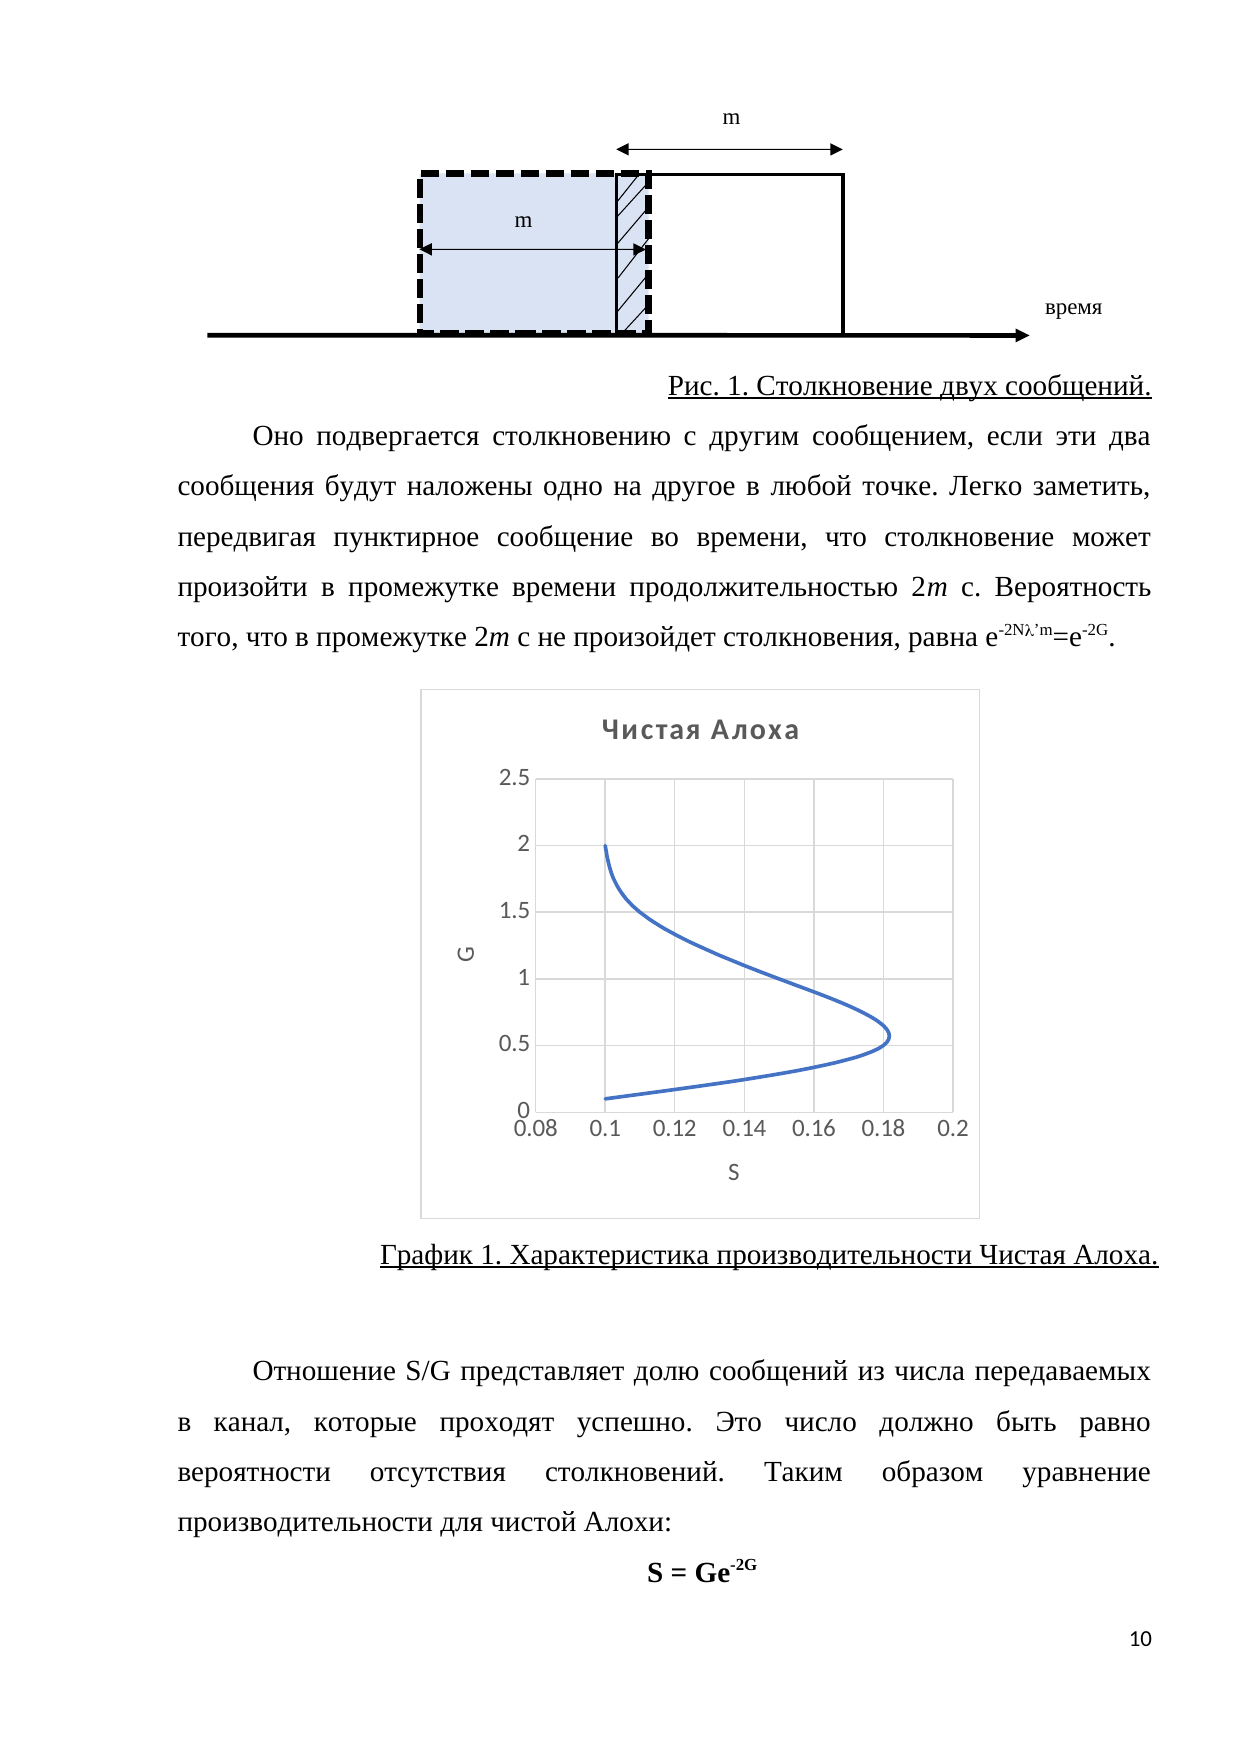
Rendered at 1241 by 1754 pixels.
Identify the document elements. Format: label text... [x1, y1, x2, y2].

list Рис. 1. Столкновение двух сообщений. [365, 368, 1152, 401]
text Отношение S/G представляет долю сообщений из числа передаваемых в канал, которые проходят успешно. Это число должно быть равно вероятности отсутствия столкновений. Таким образом уравнение производительности для чистой Алохи: [177, 1353, 1152, 1538]
text Оно подвергается столкновению с другим сообщением, если эти два сообщения будут наложены одно на другое в любой точке. Легко заметить, передвигая пунктирное сообщение во времени, что столкновение может произойти в промежутке времени продолжительностью 2m с. Вероятность того, что в промежутке 2m с не произойдет столкновения, равна e-2N’m=e-2G. [177, 418, 1152, 653]
text S = Ge-2G [177, 1555, 1152, 1588]
